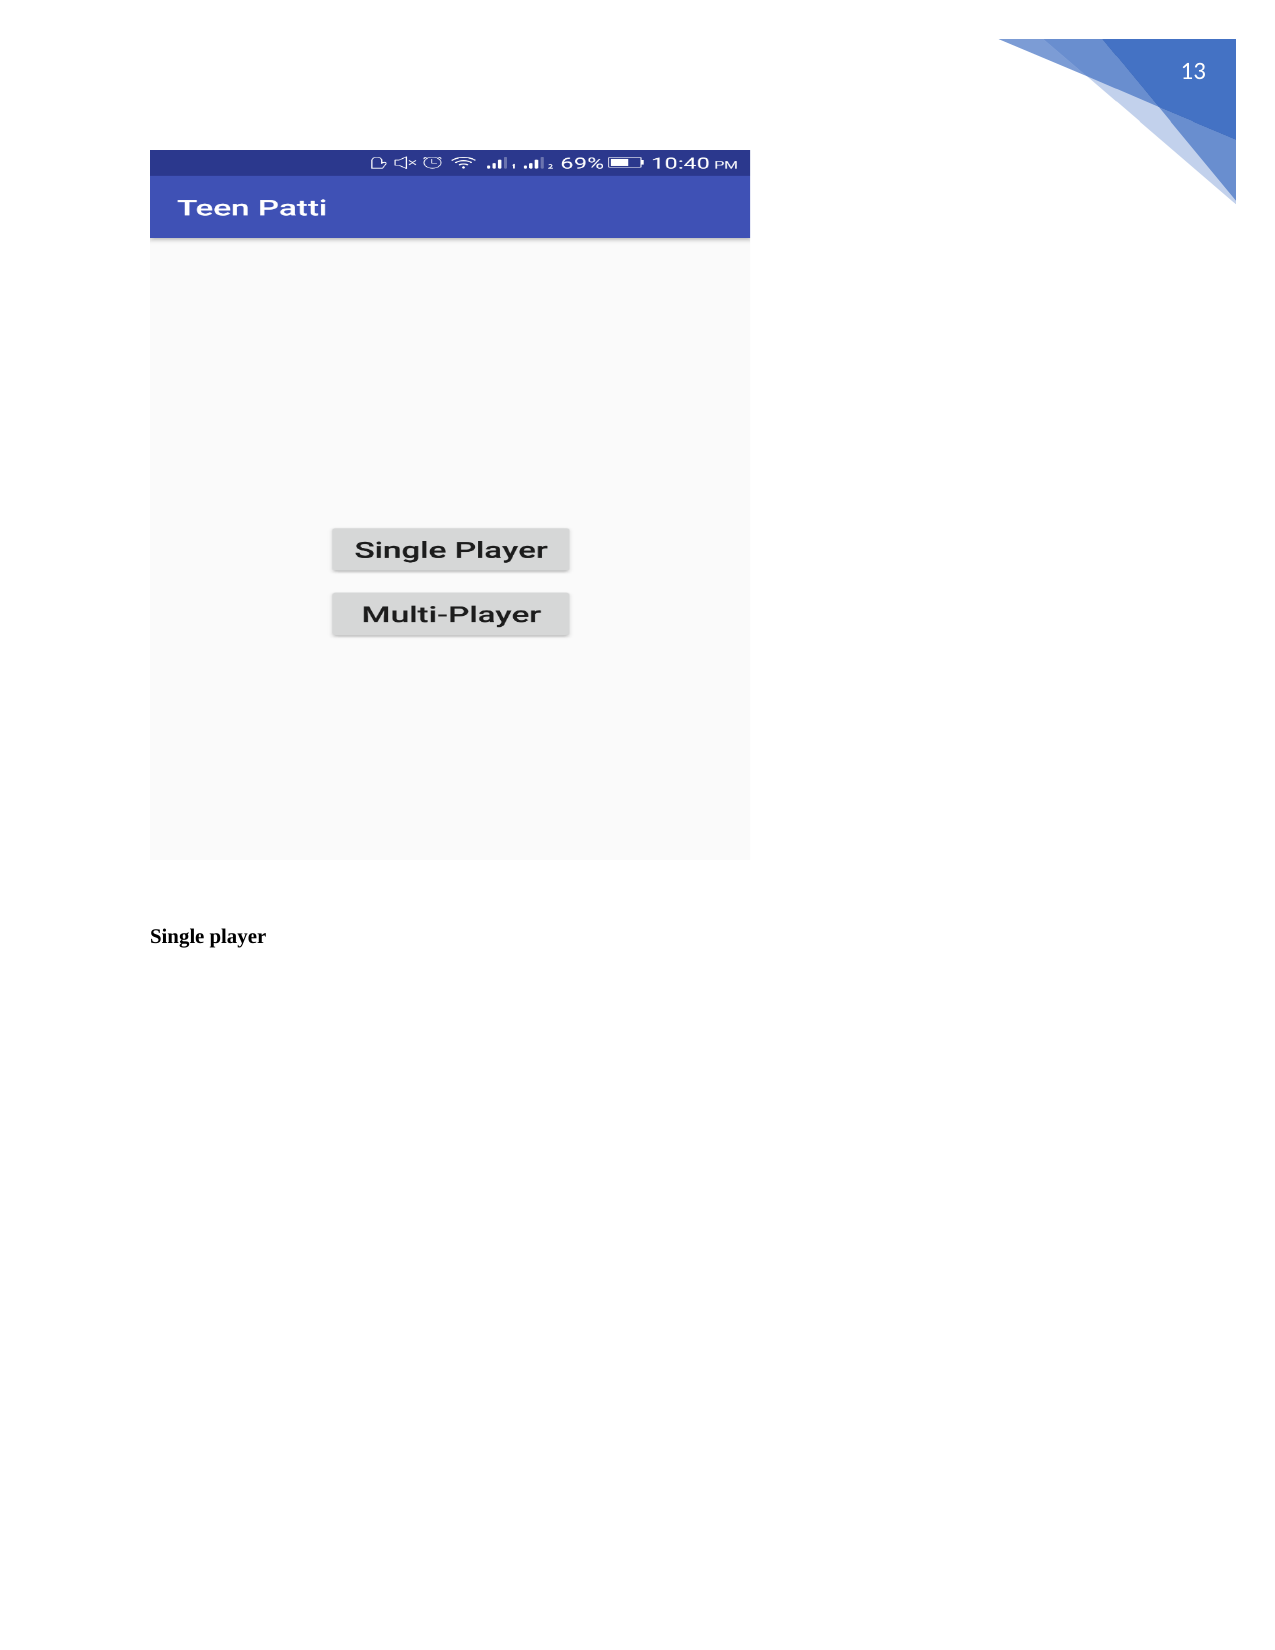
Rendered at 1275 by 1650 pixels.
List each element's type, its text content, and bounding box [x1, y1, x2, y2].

picture [997, 39, 1236, 205]
text Single player [150, 924, 1125, 948]
picture [150, 150, 750, 860]
